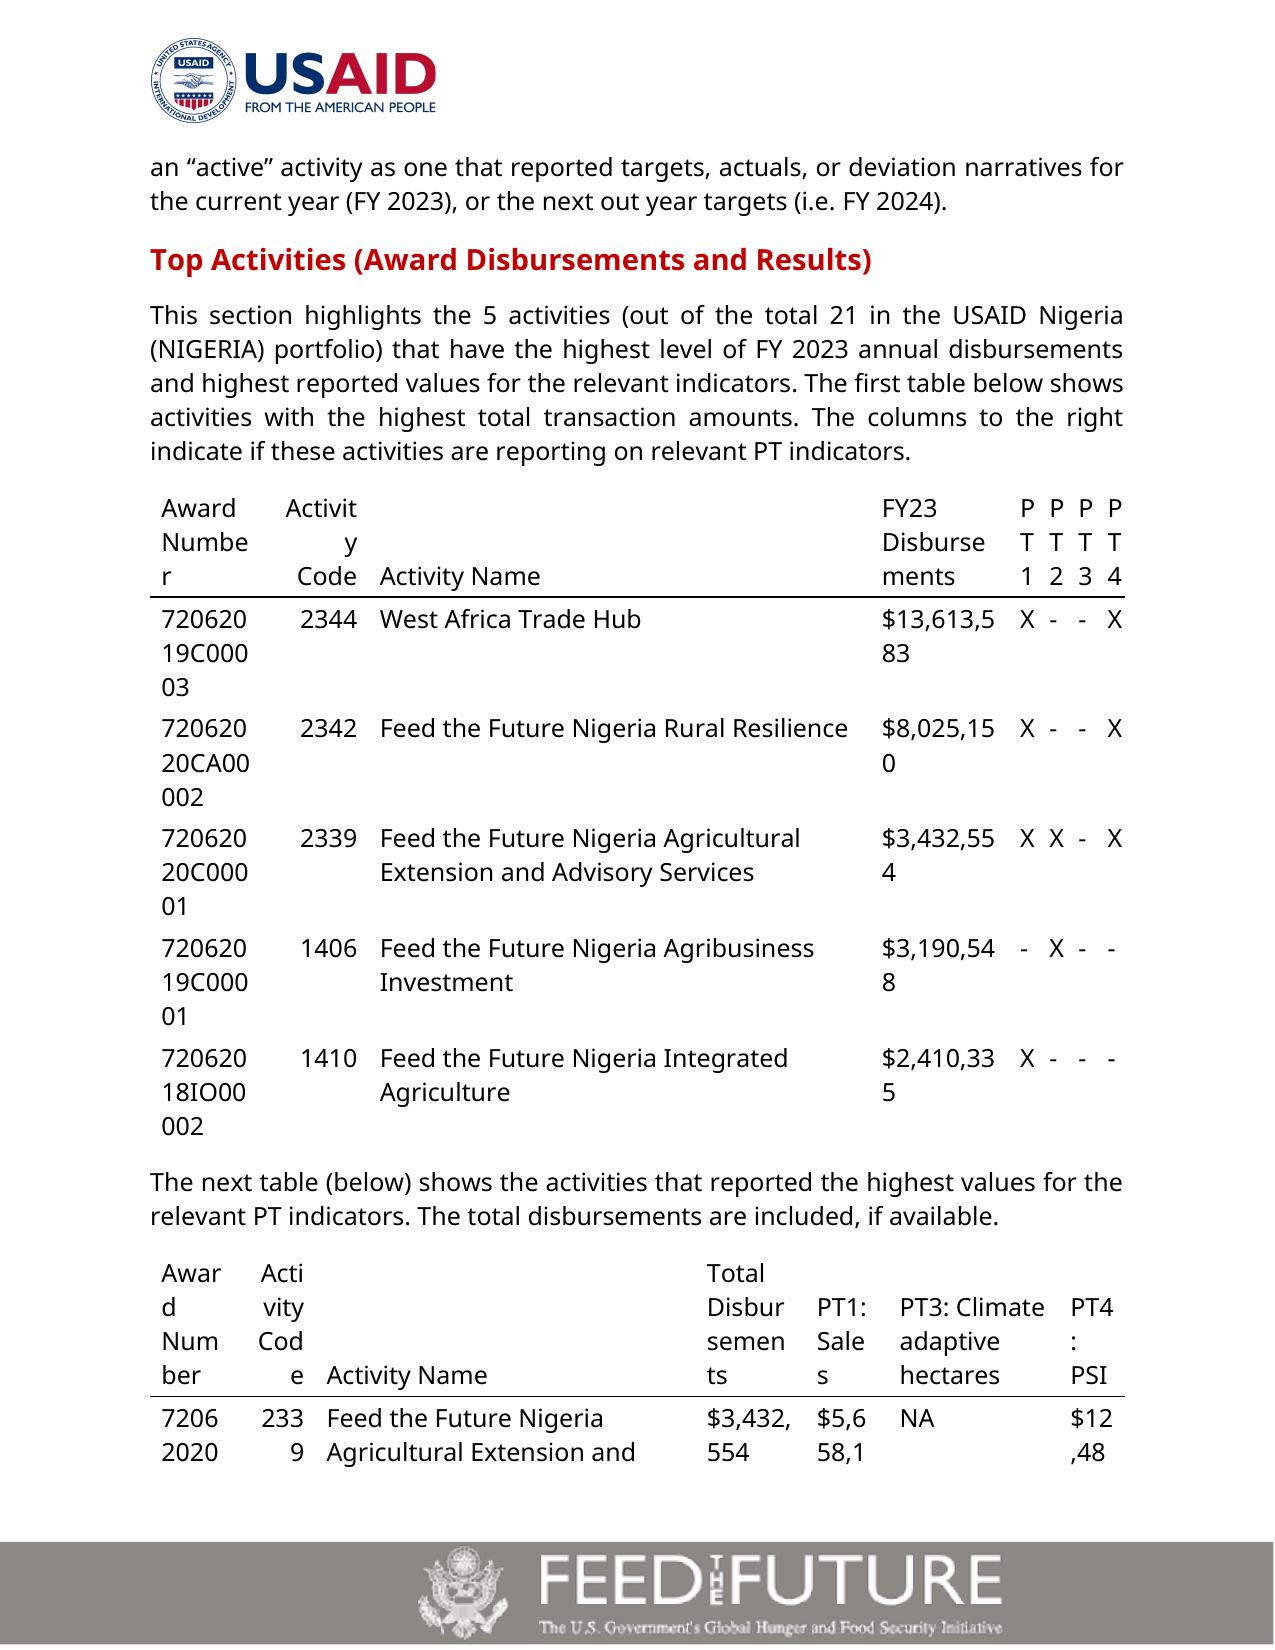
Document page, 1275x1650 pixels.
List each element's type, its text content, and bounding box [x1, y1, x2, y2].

table_cell X [1038, 817, 1067, 927]
table_cell 2344 [266, 598, 368, 707]
table_header Award Number [150, 486, 266, 596]
table_cell - [1067, 598, 1096, 707]
table_cell $13,613,583 [870, 598, 1009, 707]
table_header PT3 [1067, 486, 1096, 596]
table_cell $3,432,554 [870, 817, 1009, 927]
picture [414, 1540, 1010, 1645]
table_cell - [1096, 1036, 1125, 1146]
table_header PT4 [1096, 486, 1125, 596]
table_cell $12,487,772 [1059, 1397, 1125, 1473]
table_cell 2339 [266, 817, 368, 927]
table_header FY23 Disbursements [870, 486, 1009, 596]
table_cell - [1067, 927, 1096, 1036]
table_cell - [1067, 1036, 1096, 1146]
table_cell $3,190,548 [870, 927, 1009, 1036]
text This section highlights the 5 activities (out of the total 21 in the USAID Nigeria (NIGERIA) portfolio) that have the highest level of FY 2023 annual disbursements and highest reported values for the relevant indicators. The first table below shows activities with the highest total transaction amounts. The columns to the right indicate if these activities are reporting on relevant PT indicators. [150, 297, 1125, 468]
table_cell 72062018IO00002 [150, 1036, 266, 1146]
table_header Activity Name [368, 486, 870, 596]
table_cell 1406 [266, 927, 368, 1036]
table_cell $2,410,335 [870, 1036, 1009, 1146]
table_cell $3,432,554 [695, 1397, 805, 1473]
table_cell NA [888, 1397, 1059, 1473]
table_cell 2339 [238, 1397, 315, 1473]
picture [151, 38, 436, 123]
table_cell - [1067, 817, 1096, 927]
table_header Activity Code [238, 1252, 315, 1396]
table_cell 72062020C00001 [150, 817, 266, 927]
table_cell X [1009, 708, 1038, 817]
table_cell Feed the Future Nigeria Integrated Agriculture [368, 1036, 870, 1146]
table_cell 72062020C00001 [150, 1397, 238, 1473]
table_cell X [1096, 598, 1125, 707]
table_cell 72062020CA00002 [150, 708, 266, 817]
table_cell West Africa Trade Hub [368, 598, 870, 707]
table_cell X [1009, 1036, 1038, 1146]
table_cell X [1096, 708, 1125, 817]
table_cell Feed the Future Nigeria Rural Resilience [368, 708, 870, 817]
text The next table (below) shows the activities that reported the highest values for the relevant PT indicators. The total disbursements are included, if available. [150, 1165, 1125, 1233]
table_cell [315, 1397, 695, 1473]
table_cell - [1038, 598, 1067, 707]
table_header PT1 [1009, 486, 1038, 596]
table_cell - [1038, 708, 1067, 817]
subtitle Top Activities (Award Disbursements and Results) [150, 239, 1125, 279]
table_cell 2342 [266, 708, 368, 817]
table_cell 72062019C00003 [150, 598, 266, 707]
table_header PT4: PSI [1059, 1252, 1125, 1396]
table_cell Feed the Future Nigeria Agribusiness Investment [368, 927, 870, 1036]
table_cell $8,025,150 [870, 708, 1009, 817]
table_cell X [1096, 817, 1125, 927]
table_cell 1410 [266, 1036, 368, 1146]
table_cell - [1067, 708, 1096, 817]
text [150, 150, 1125, 218]
table_header PT3: Climate adaptive hectares [888, 1252, 1059, 1396]
table_header PT1: Sales [805, 1252, 888, 1396]
table_cell X [1009, 817, 1038, 927]
table_header Activity Code [266, 486, 368, 596]
table_cell Feed the Future Nigeria Agricultural Extension and Advisory Services [368, 817, 870, 927]
table_cell $5,658,124,161 [805, 1397, 888, 1473]
table_cell - [1009, 927, 1038, 1036]
table_header Award Number [150, 1252, 238, 1396]
table_cell - [1096, 927, 1125, 1036]
table_cell X [1009, 598, 1038, 707]
table_header Total Disbursements [695, 1252, 805, 1396]
table_cell X [1038, 927, 1067, 1036]
table_header PT2 [1038, 486, 1067, 596]
table_header Activity Name [315, 1252, 695, 1396]
table_cell - [1038, 1036, 1067, 1146]
table_cell 72062019C00001 [150, 927, 266, 1036]
